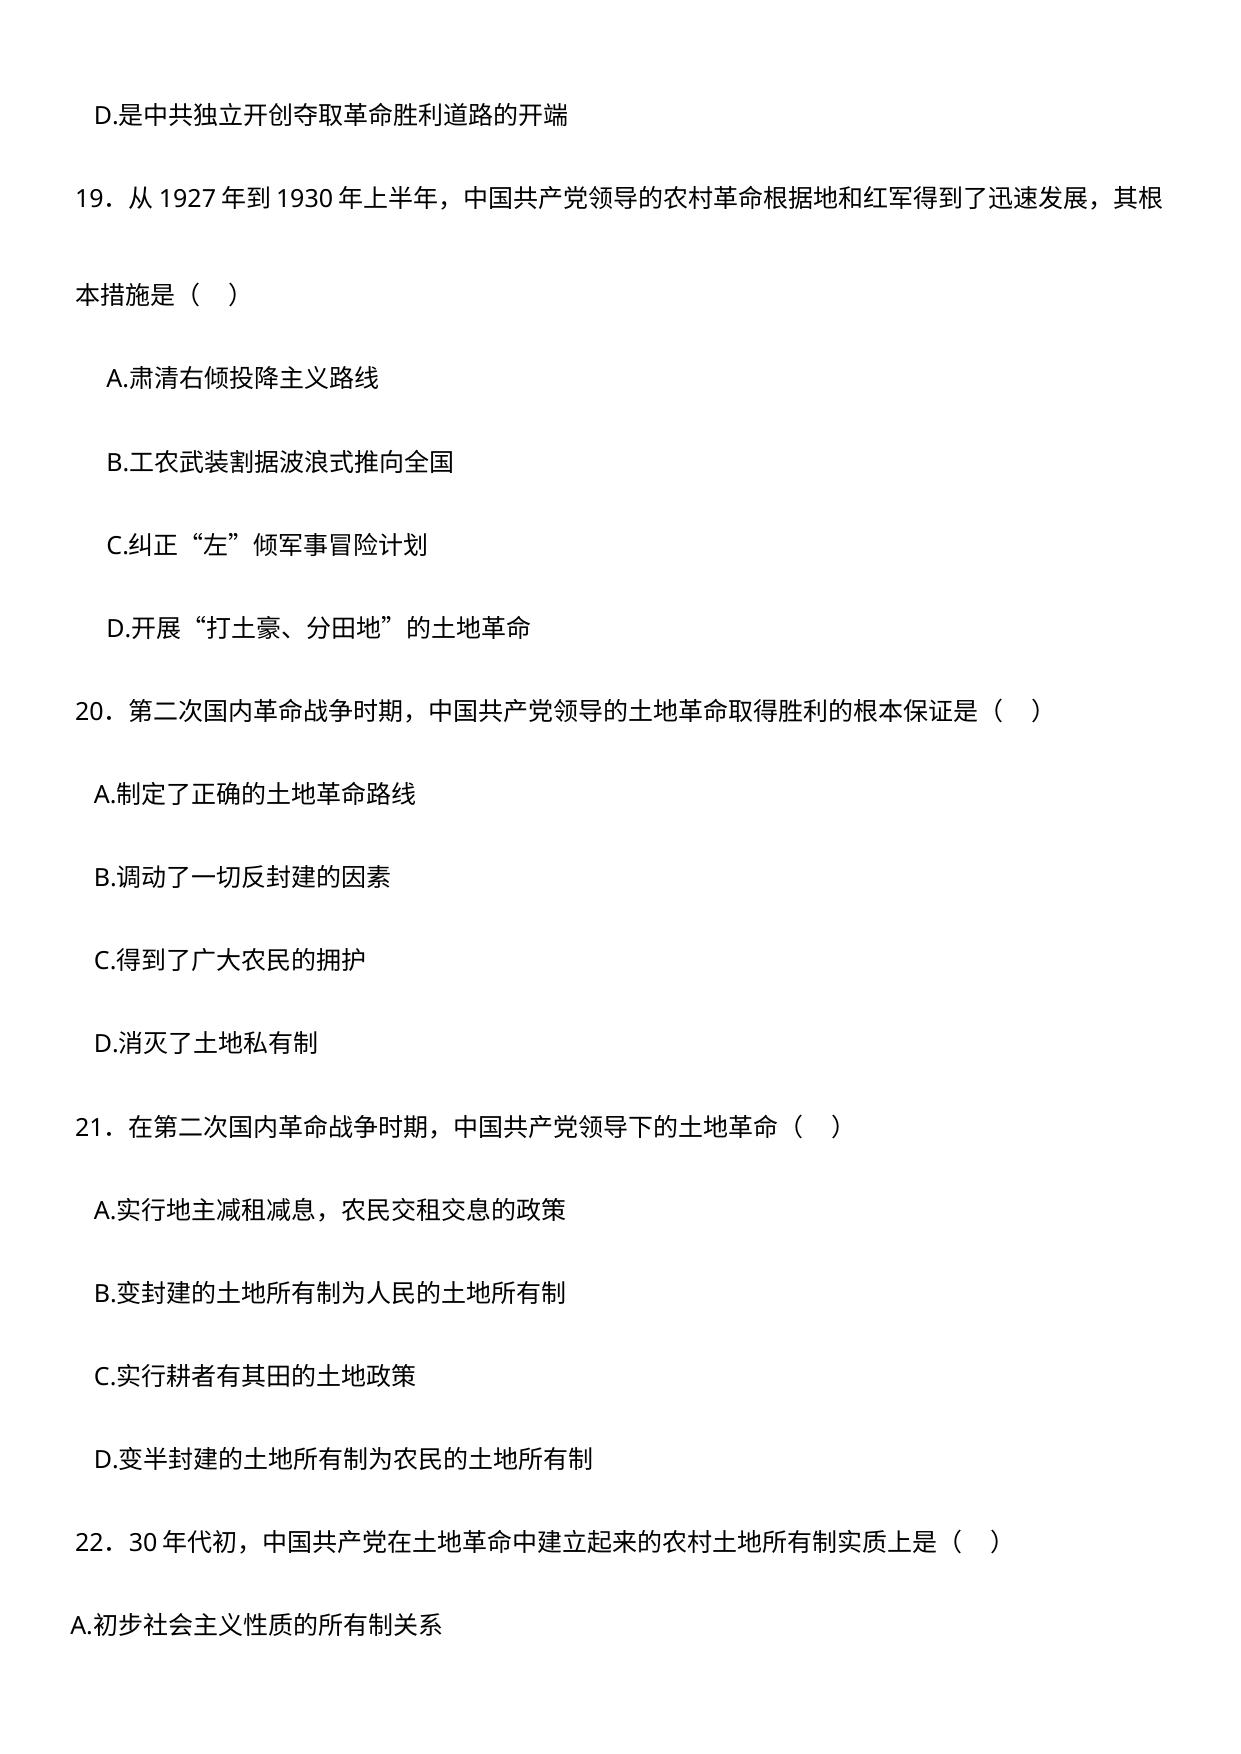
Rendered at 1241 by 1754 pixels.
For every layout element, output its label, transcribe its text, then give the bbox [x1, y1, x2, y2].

text B.调动了一切反封建的因素 [31, 843, 1165, 908]
text D.开展“打土豪、分田地”的土地革命 [31, 594, 1165, 659]
text B.变封建的土地所有制为人民的土地所有制 [31, 1259, 1165, 1324]
text D.消灭了土地私有制 [31, 1009, 1165, 1074]
text 20．第二次国内革命战争时期，中国共产党领导的土地革命取得胜利的根本保证是（ ） [75, 677, 1165, 742]
text A.制定了正确的土地革命路线 [31, 760, 1165, 825]
text A.初步社会主义性质的所有制关系 [31, 1591, 1165, 1656]
text A.实行地主减租减息，农民交租交息的政策 [31, 1176, 1165, 1241]
text 19．从1927年到1930年上半年，中国共产党领导的农村革命根据地和红军得到了迅速发展，其根本措施是（ ） [75, 164, 1165, 326]
text C.纠正“左”倾军事冒险计划 [31, 511, 1165, 576]
text 22．30年代初，中国共产党在土地革命中建立起来的农村土地所有制实质上是（ ） [75, 1508, 1165, 1573]
text D.变半封建的土地所有制为农民的土地所有制 [31, 1425, 1165, 1490]
text D.是中共独立开创夺取革命胜利道路的开端 [31, 81, 1165, 146]
text C.得到了广大农民的拥护 [31, 926, 1165, 991]
text B.工农武装割据波浪式推向全国 [31, 428, 1165, 493]
text C.实行耕者有其田的土地政策 [31, 1342, 1165, 1407]
text A.肃清右倾投降主义路线 [31, 344, 1165, 409]
text 21．在第二次国内革命战争时期，中国共产党领导下的土地革命（ ） [75, 1093, 1165, 1158]
